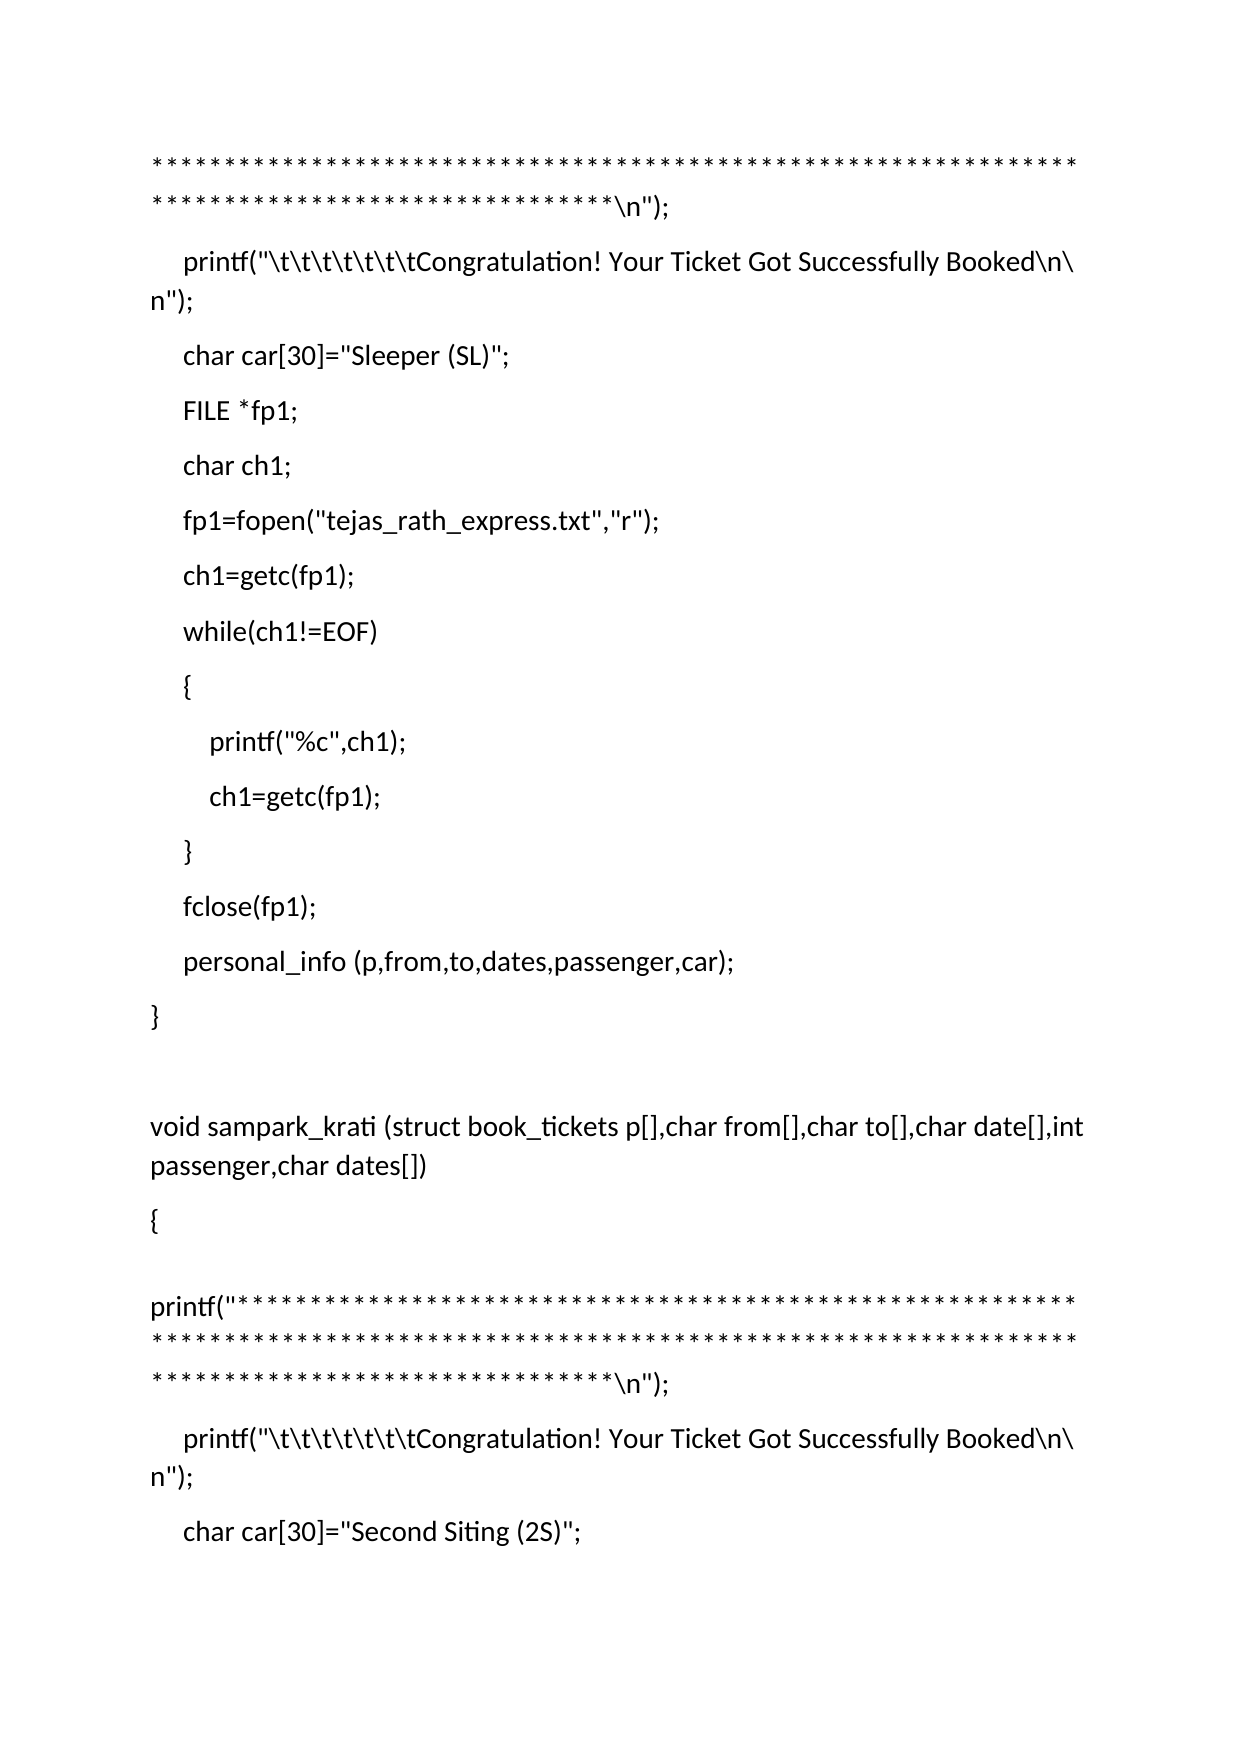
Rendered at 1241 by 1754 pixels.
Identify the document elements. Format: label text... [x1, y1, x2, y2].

text { [150, 1202, 1090, 1238]
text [150, 150, 1090, 224]
text printf("\t\t\t\t\t\t\tCongratulation! Your Ticket Got Successfully Booked\n\n"); [150, 1420, 1090, 1494]
text while(ch1!=EOF) [150, 613, 1090, 648]
text ch1=getc(fp1); [150, 557, 1090, 593]
text fp1=fopen("tejas_rath_express.txt","r"); [150, 502, 1090, 538]
text } [150, 833, 1090, 869]
text char car[30]="Second Siting (2S)"; [150, 1513, 1090, 1549]
text { [150, 668, 1090, 703]
text printf("\t\t\t\t\t\t\tCongratulation! Your Ticket Got Successfully Booked\n\n"); [150, 243, 1090, 318]
text char car[30]="Sleeper (SL)"; [150, 337, 1090, 373]
text } [150, 998, 1090, 1034]
text printf("%c",ch1); [150, 723, 1090, 758]
text personal_info (p,from,to,dates,passenger,car); [150, 943, 1090, 979]
text void sampark_krati (struct book_tickets p[],char from[],char to[],char date[],int passenger,char dates[]) [150, 1108, 1090, 1183]
text FILE *fp1; [150, 392, 1090, 428]
text char ch1; [150, 447, 1090, 483]
text fclose(fp1); [150, 888, 1090, 924]
text ch1=getc(fp1); [150, 778, 1090, 813]
